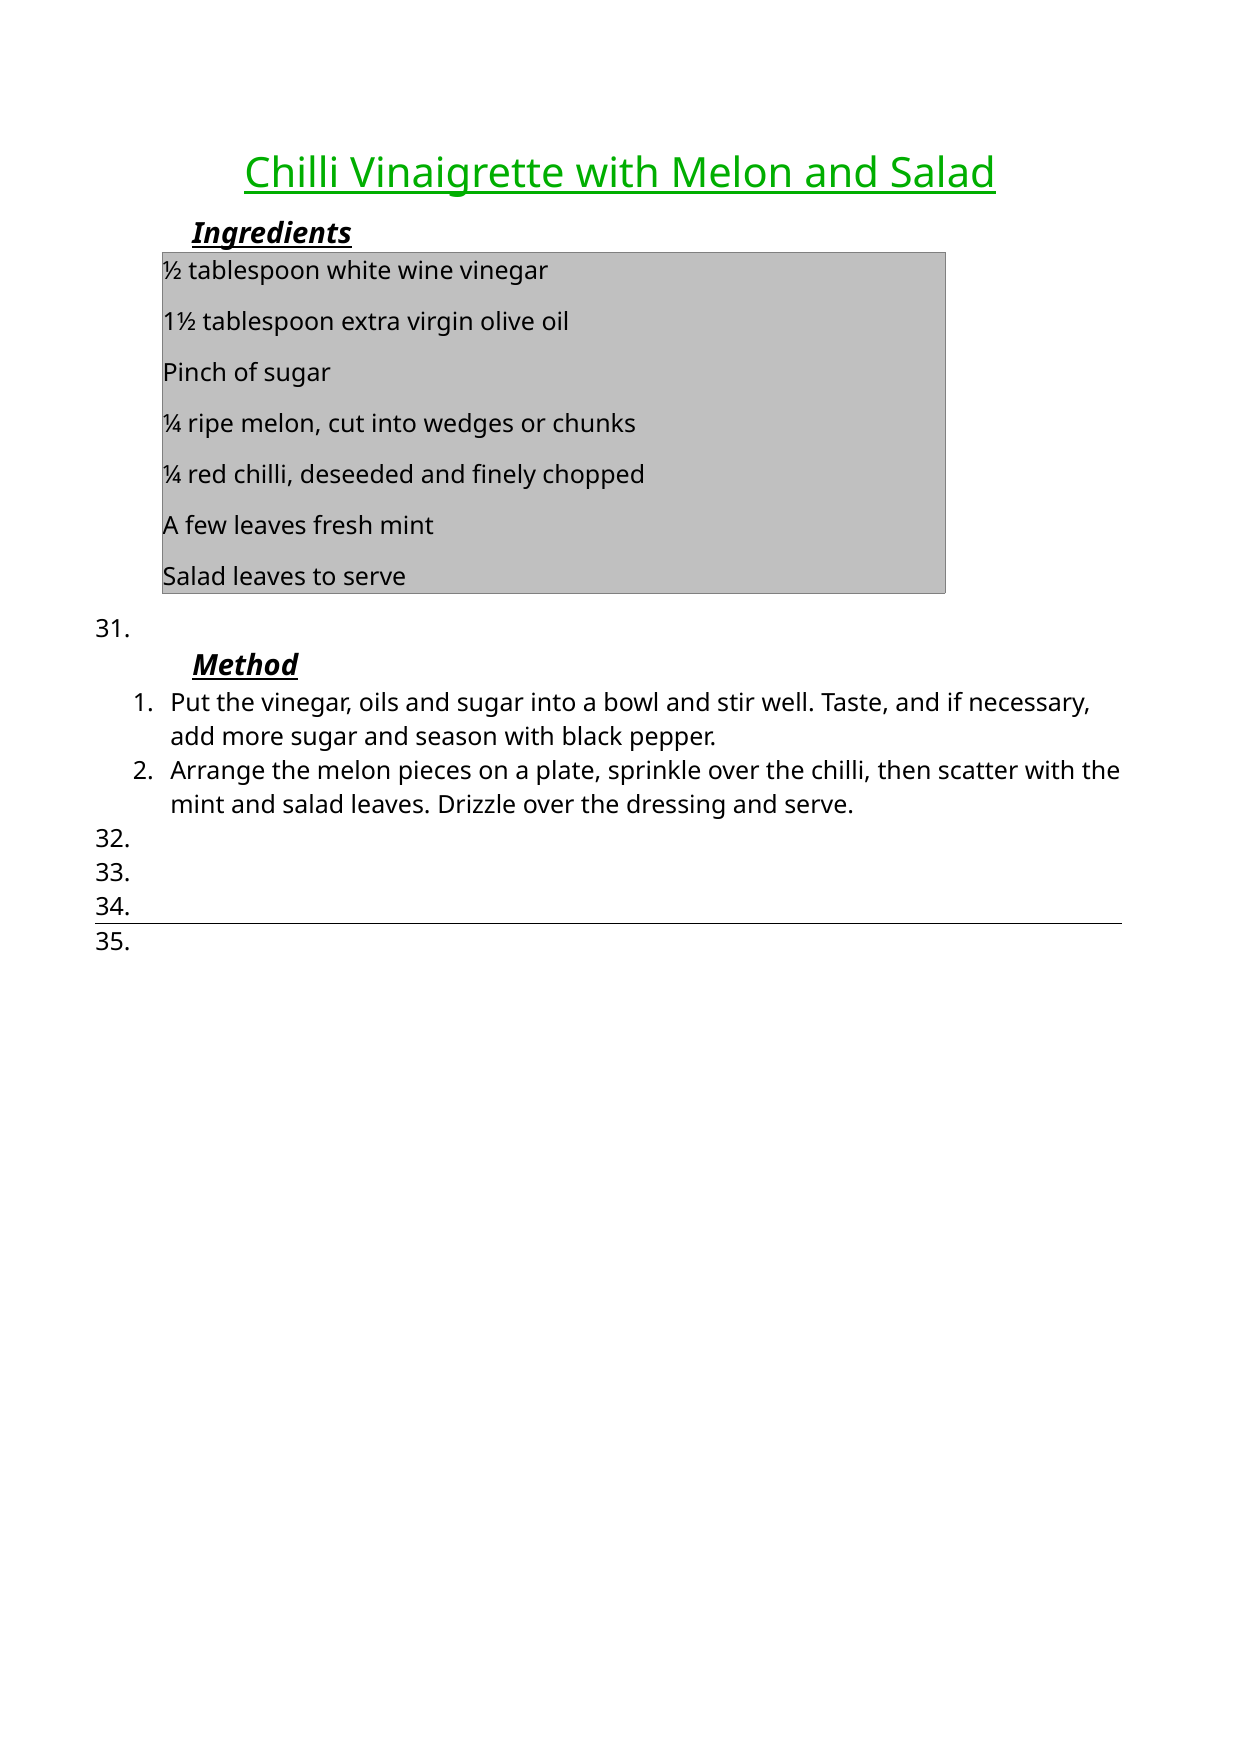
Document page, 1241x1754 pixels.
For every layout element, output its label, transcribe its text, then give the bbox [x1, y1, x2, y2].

text ½ tablespoon white wine vinegar [163, 253, 945, 287]
text Pinch of sugar [163, 354, 945, 389]
text A few leaves fresh mint [163, 507, 945, 542]
text ¼ ripe melon, cut into wedges or chunks [163, 405, 945, 440]
list Put the vinegar, oils and sugar into a bowl and stir well. Taste, and if necessary, add more sugar and season with black pepper. [133, 684, 1122, 752]
subtitle Method [192, 644, 1122, 684]
subtitle Chilli Vinaigrette with Melon and Salad [118, 143, 1122, 200]
text ¼ red chilli, deseeded and finely chopped [163, 456, 945, 491]
list Arrange the melon pieces on a plate, sprinkle over the chilli, then scatter with the mint and salad leaves. Drizzle over the dressing and serve. [133, 752, 1122, 820]
text Salad leaves to serve [163, 558, 945, 593]
text 1½ tablespoon extra virgin olive oil [163, 303, 945, 338]
subtitle Ingredients [192, 212, 1122, 252]
